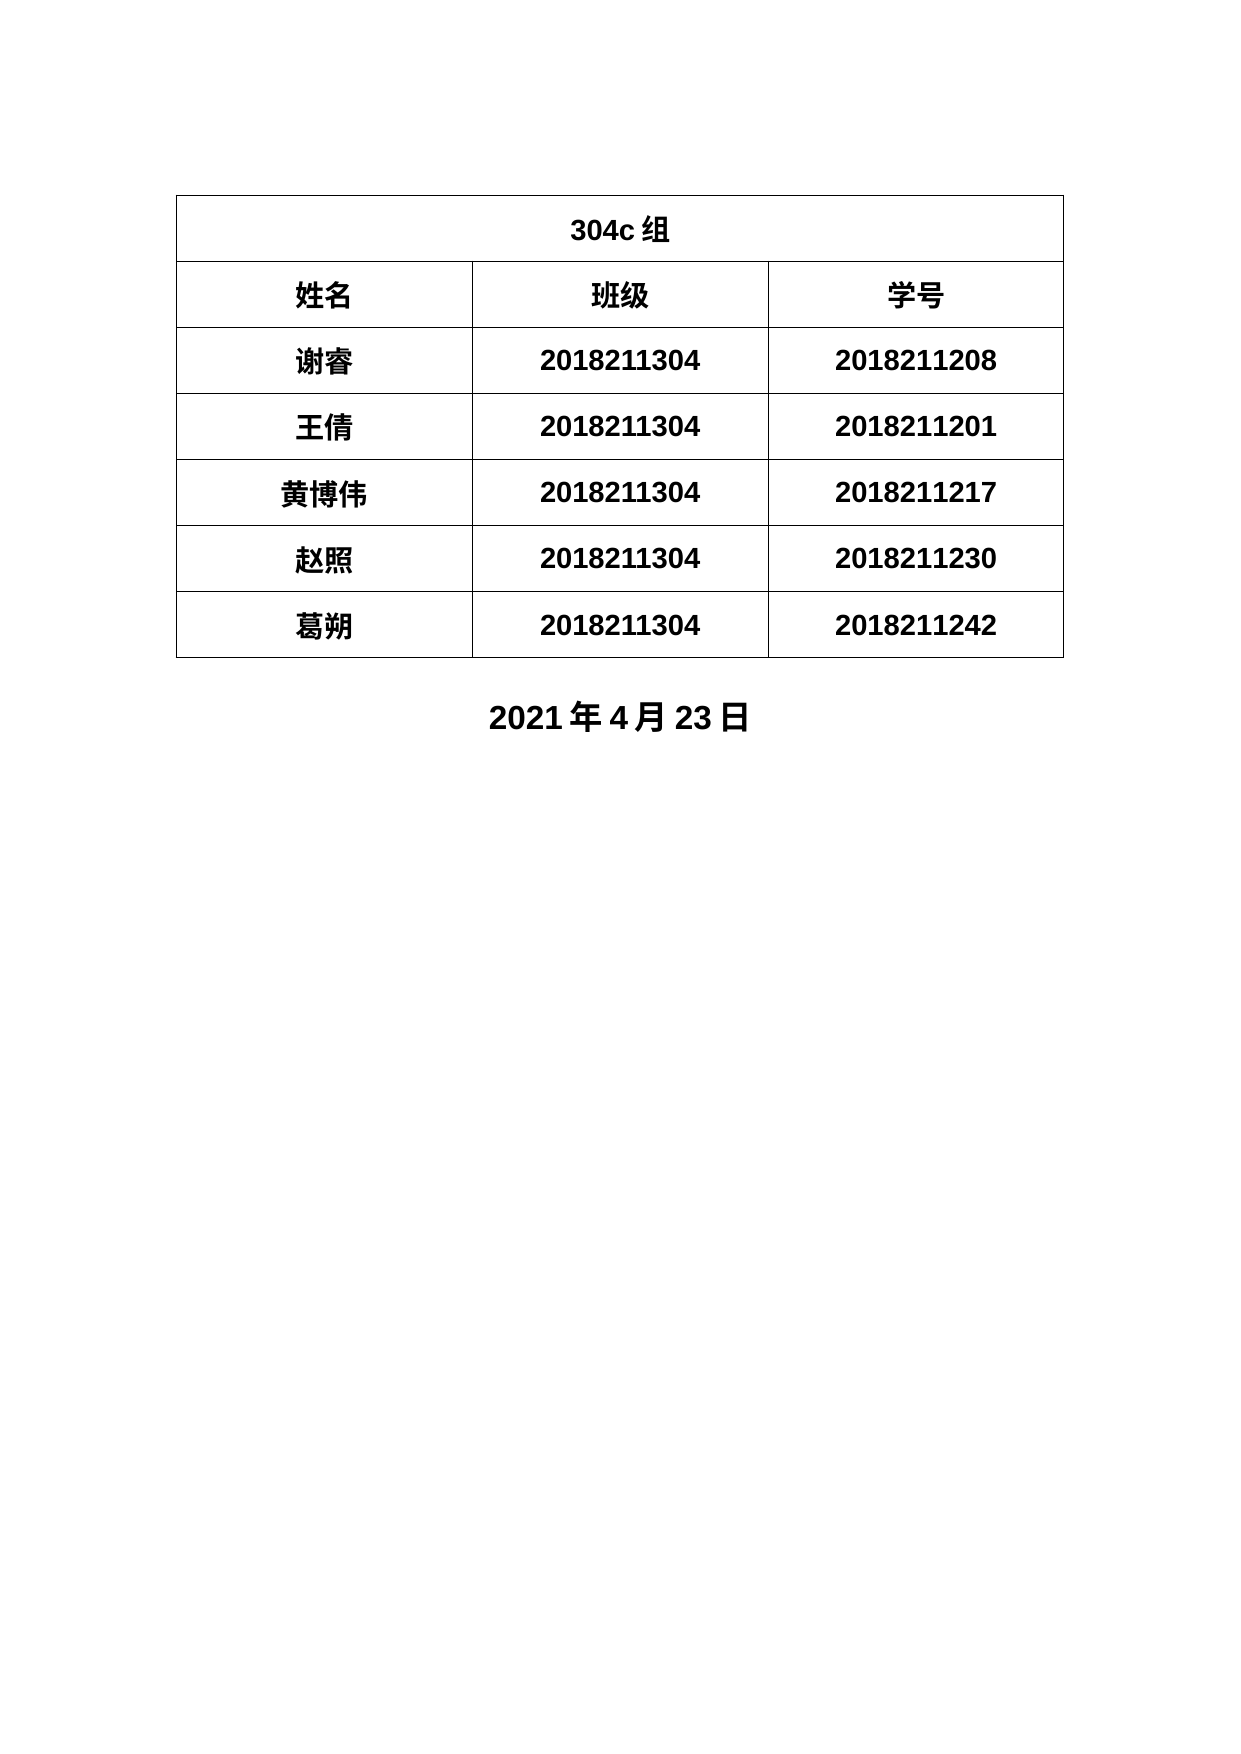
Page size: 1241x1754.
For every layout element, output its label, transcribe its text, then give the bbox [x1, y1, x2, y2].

table_cell 黄博伟 [177, 460, 472, 525]
table_cell 2018211304 [473, 526, 768, 591]
table_cell 2018211242 [769, 592, 1063, 657]
table_cell 2018211304 [473, 328, 768, 393]
table_cell 2018211208 [769, 328, 1063, 393]
table_cell 2018211201 [769, 394, 1063, 459]
table_cell 学号 [769, 262, 1063, 327]
table_header 304c组 [177, 196, 1063, 261]
table_cell 赵照 [177, 526, 472, 591]
text 2021年4月23日 [187, 683, 1053, 748]
table_cell 谢睿 [177, 328, 472, 393]
table_cell 2018211230 [769, 526, 1063, 591]
table_cell 班级 [473, 262, 768, 327]
table_cell 2018211304 [473, 460, 768, 525]
table_cell 2018211304 [473, 394, 768, 459]
table_cell 王倩 [177, 394, 472, 459]
table_cell 姓名 [177, 262, 472, 327]
table_cell 2018211217 [769, 460, 1063, 525]
table_cell 2018211304 [473, 592, 768, 657]
table_cell 葛朔 [177, 592, 472, 657]
